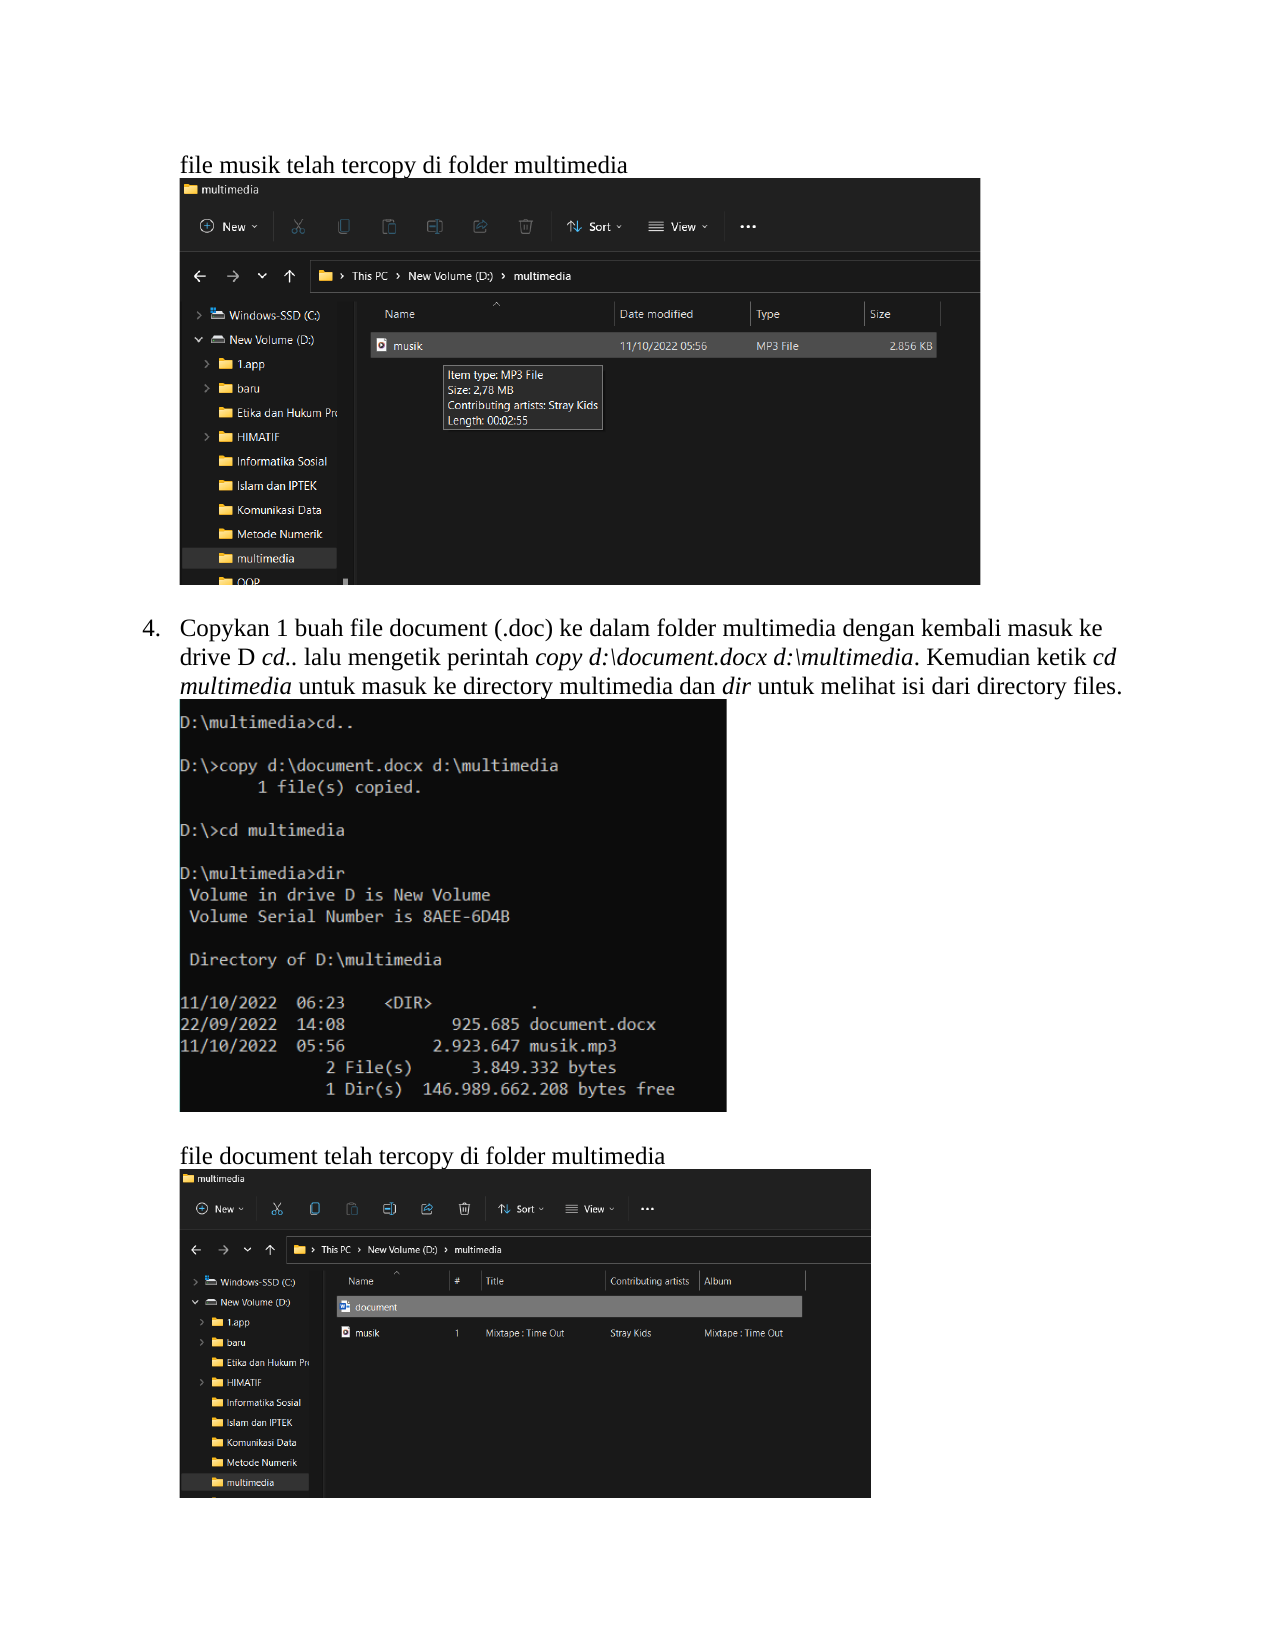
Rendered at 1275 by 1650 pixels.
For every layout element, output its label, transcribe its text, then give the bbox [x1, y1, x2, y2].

picture [179, 178, 981, 585]
list file document telah tercopy di folder multimedia [179, 1141, 1125, 1169]
list Copykan 1 buah file document (.doc) ke dalam folder multimedia dengan kembali masuk ke drive D cd.. lalu mengetik perintah copy d:\document.docx d:\multimedia. Kemudian ketik cd multimedia untuk masuk ke directory multimedia dan dir untuk melihat isi dari directory files. [142, 613, 1125, 699]
picture [179, 699, 727, 1112]
list file musik telah tercopy di folder multimedia [179, 150, 1125, 179]
picture [179, 1169, 871, 1498]
